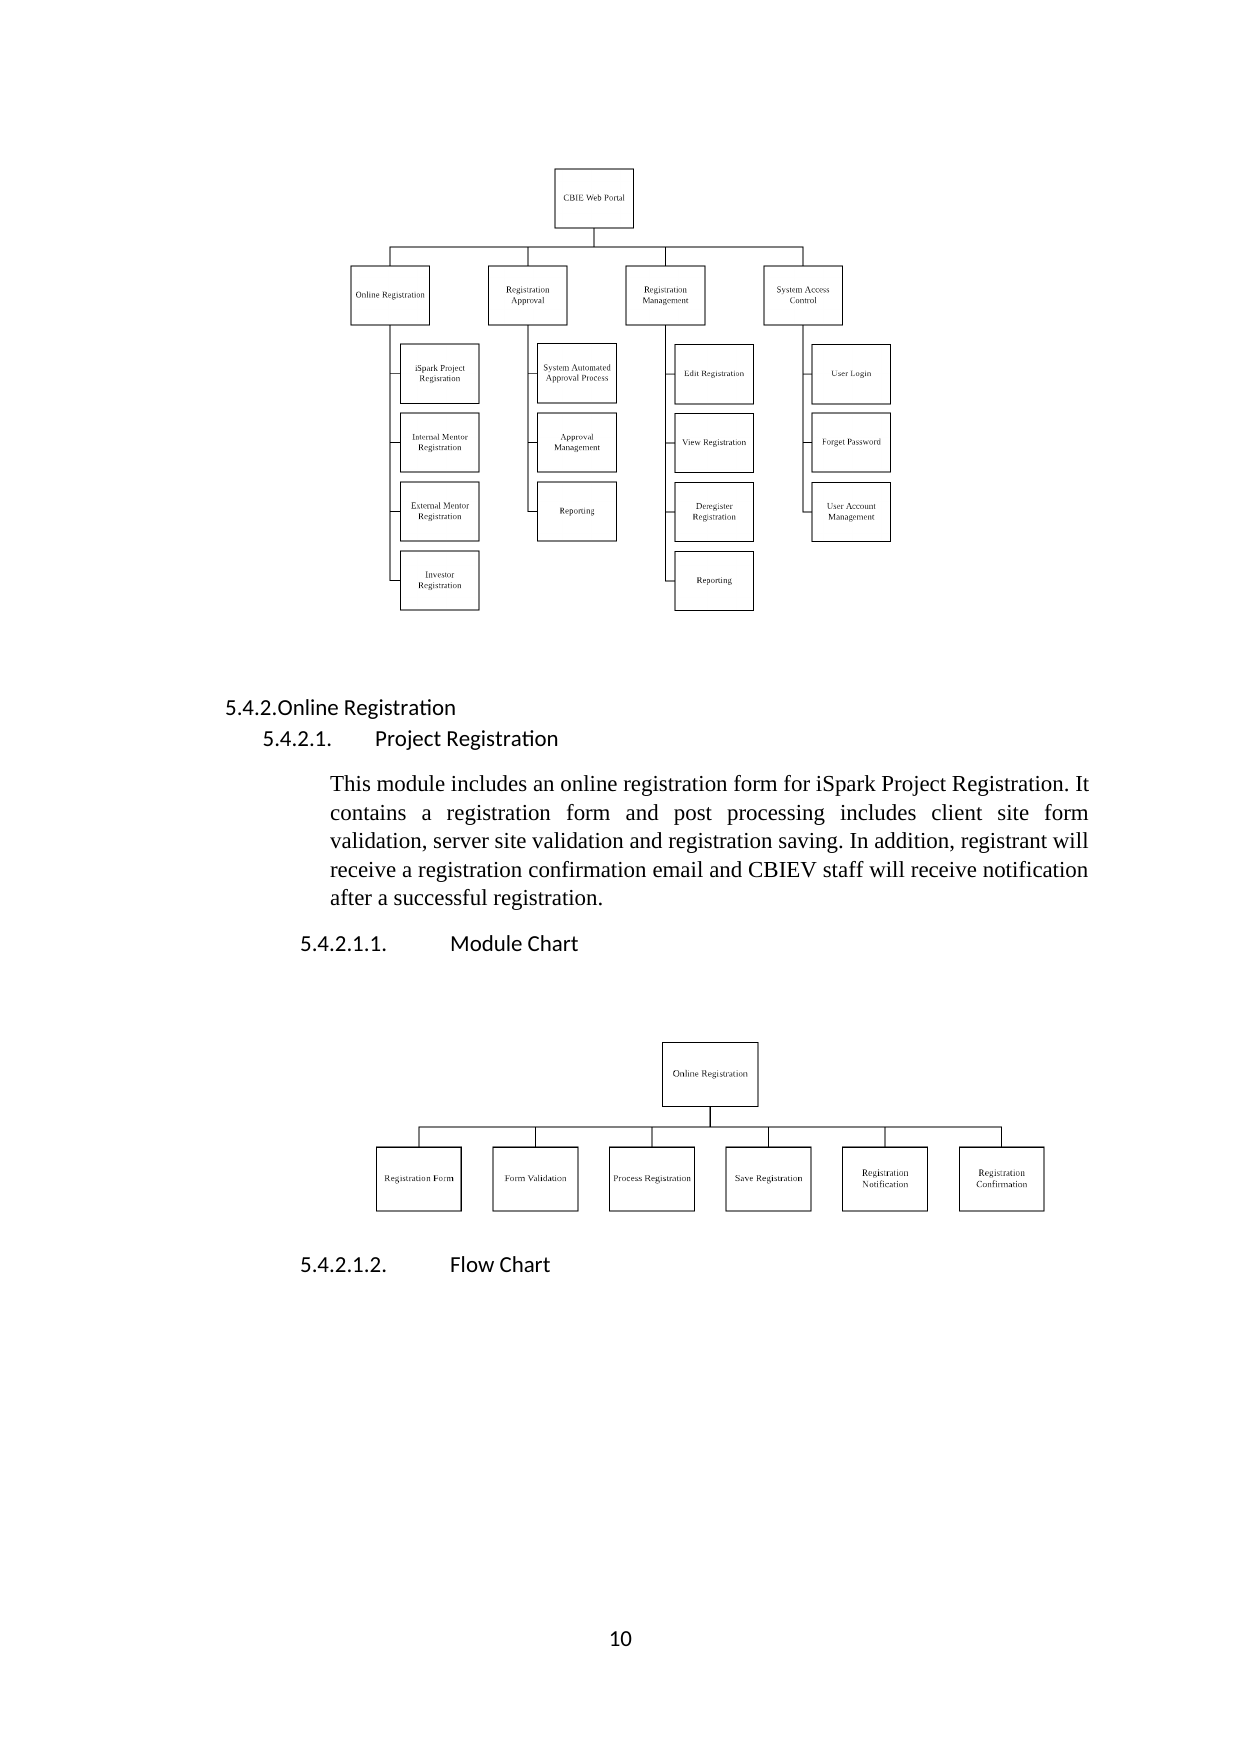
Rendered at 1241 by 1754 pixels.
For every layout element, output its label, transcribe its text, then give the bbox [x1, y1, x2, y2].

picture [331, 150, 910, 630]
list Project Registration [262, 724, 1090, 752]
text This module includes an online registration form for iSpark Project Registration. It contains a registration form and post processing includes client site form validation, server site validation and registration saving. In addition, registrant will receive a registration confirmation email and CBIEV staff will receive notification after a successful registration. [330, 771, 1090, 911]
picture [355, 1021, 1065, 1232]
list Module Chart [300, 929, 1090, 957]
list Online Registration [225, 693, 1090, 721]
list Flow Chart [300, 1250, 1090, 1278]
